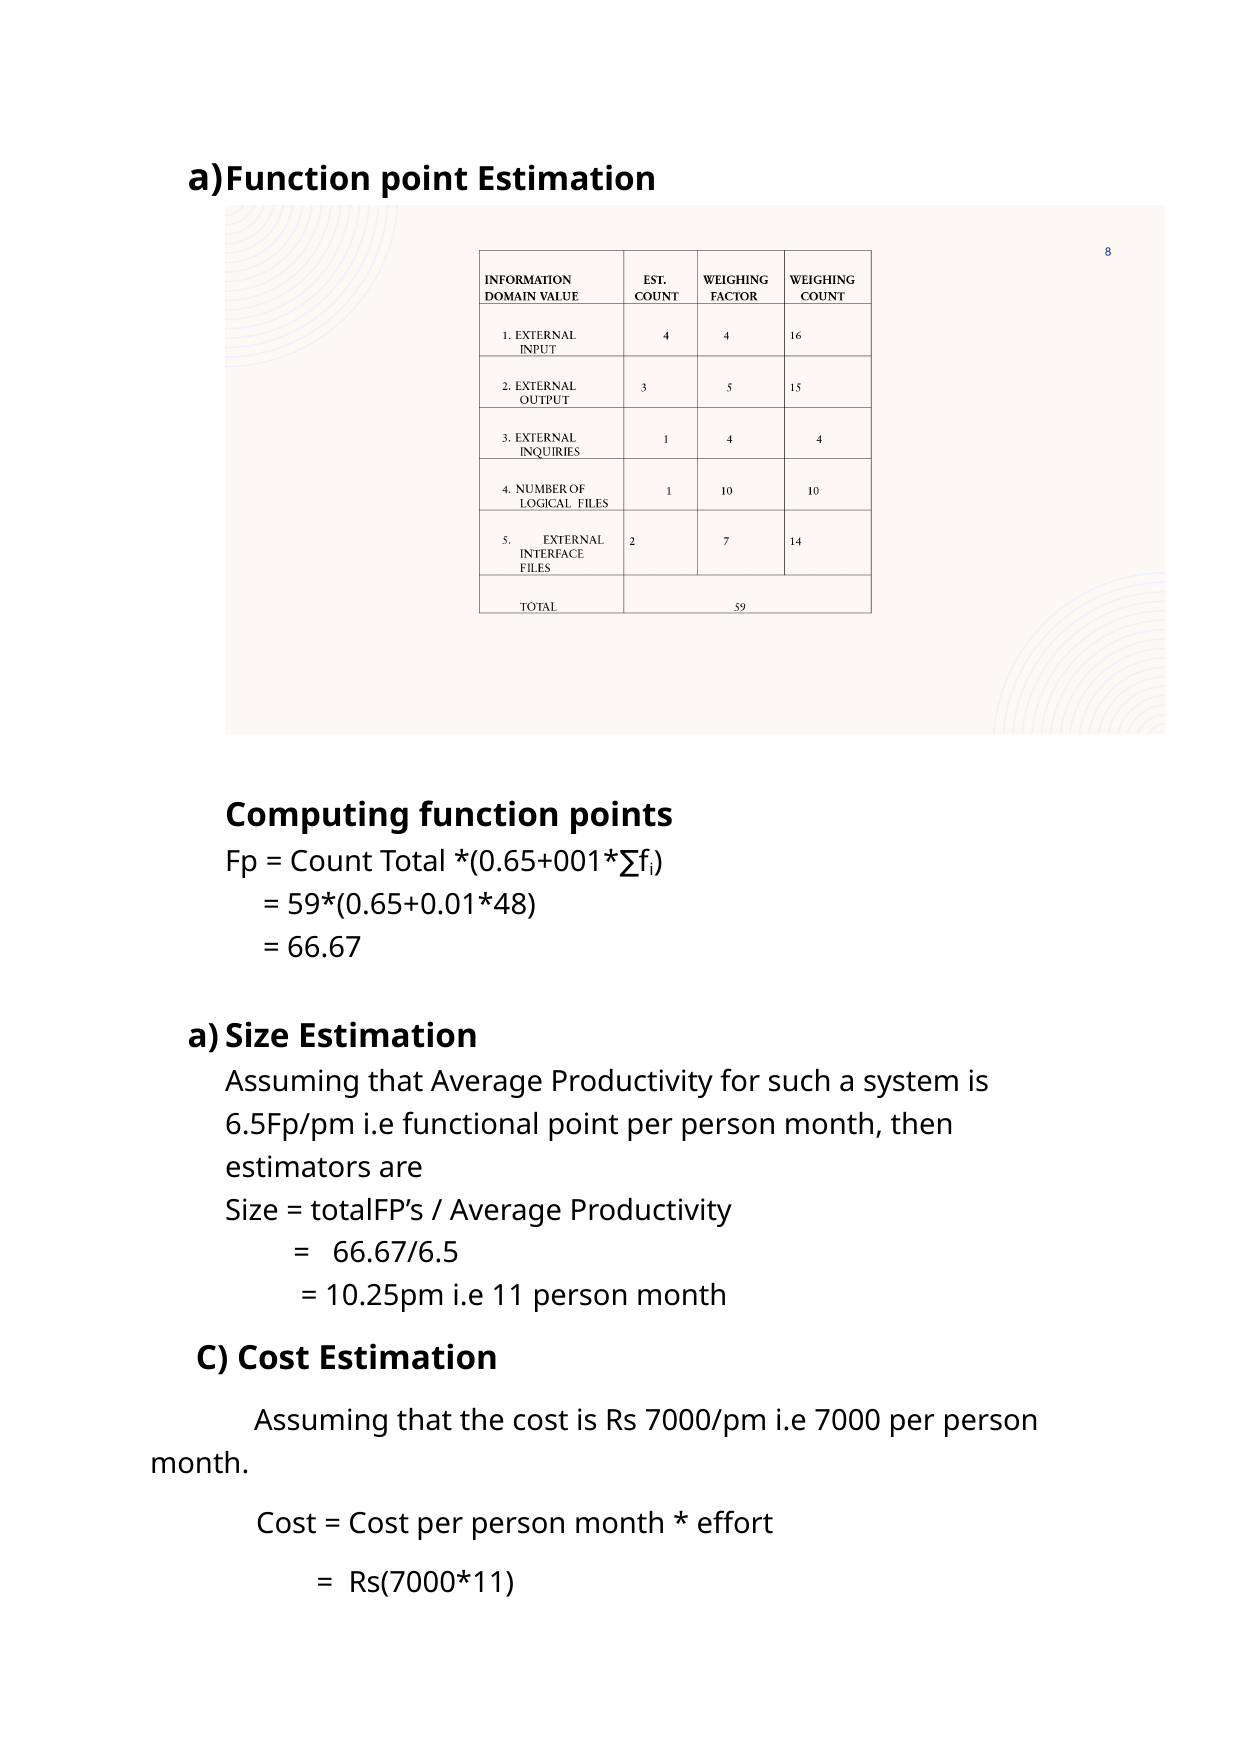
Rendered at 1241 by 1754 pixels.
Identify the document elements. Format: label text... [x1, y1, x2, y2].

list Function point Estimation [187, 150, 1090, 201]
text Cost = Cost per person month * effort [150, 1502, 1090, 1542]
picture [225, 205, 1166, 734]
text = Rs(7000*11) [150, 1561, 1090, 1601]
list = 66.67 [225, 926, 1090, 966]
list Size Estimation [187, 1011, 1090, 1057]
list Fp = Count Total *(0.65+001*∑fi) [225, 840, 1090, 880]
text Assuming that the cost is Rs 7000/pm i.e 7000 per person month. [150, 1399, 1090, 1482]
list = 66.67/6.5 [225, 1232, 1090, 1271]
text C) Cost Estimation [150, 1334, 1090, 1379]
list Assuming that Average Productivity for such a system is 6.5Fp/pm i.e functional point per person month, then estimators are [225, 1060, 1090, 1186]
list = 59*(0.65+0.01*48) [225, 883, 1090, 923]
list Computing function points [225, 791, 1090, 837]
list Size = totalFP’s / Average Productivity [225, 1189, 1090, 1228]
list = 10.25pm i.e 11 person month [225, 1274, 1090, 1314]
